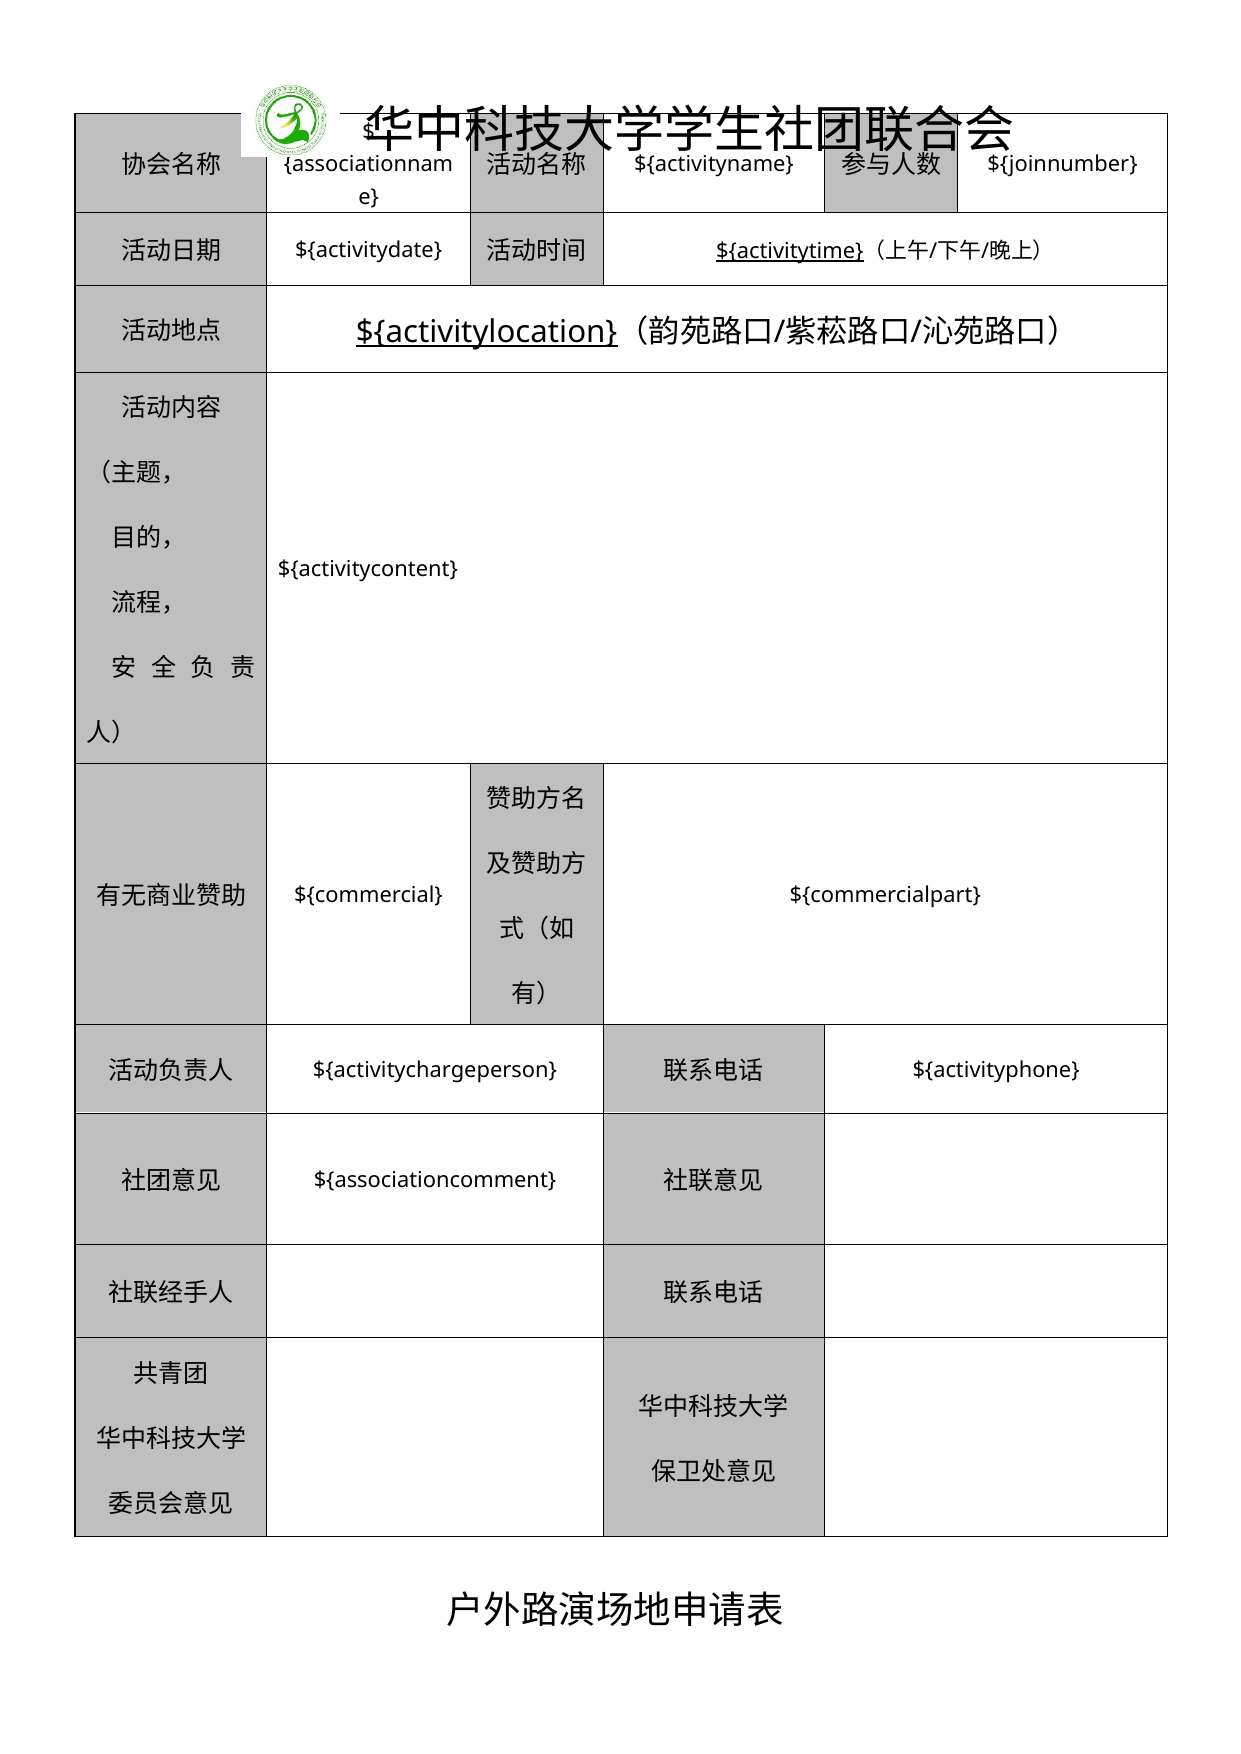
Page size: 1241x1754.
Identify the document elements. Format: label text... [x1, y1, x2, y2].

table_cell ${activitydate} [267, 213, 470, 285]
table_cell 社团意见 [76, 1114, 266, 1244]
table_cell [267, 1245, 603, 1337]
table_cell 社联意见 [604, 1114, 824, 1244]
table_cell 活动负责人 [76, 1025, 266, 1112]
table_cell 有无商业赞助 [76, 764, 266, 1024]
table_cell [267, 1338, 603, 1536]
table_cell ${commercial} [267, 764, 470, 1024]
table_cell [825, 1338, 1167, 1536]
table_cell ${commercialpart} [604, 764, 1167, 1024]
table_cell 活动日期 [76, 213, 266, 285]
table_cell 联系电话 [604, 1245, 824, 1337]
table_cell 活动内容 （主题， 目的， 流程， 安全负责人） [76, 373, 266, 763]
table_cell ${activitychargeperson} [267, 1025, 603, 1112]
table_cell 赞助方名 及赞助方式（如有） [471, 764, 603, 1024]
table_cell ${activitycontent} [267, 373, 1167, 763]
table_cell 社联经手人 [76, 1245, 266, 1337]
table_cell [825, 1245, 1167, 1337]
table_cell 活动时间 [471, 213, 603, 285]
table_header 协会名称 [76, 114, 266, 212]
table_header ${associationname} [267, 114, 470, 212]
table_cell ${activitytime}（上午/下午/晚上） [604, 213, 1167, 285]
table_cell 联系电话 [604, 1025, 824, 1112]
table_cell ${activityphone} [825, 1025, 1167, 1112]
table_cell ${activitylocation}（韵苑路口/紫菘路口/沁苑路口） [267, 286, 1167, 372]
table_cell 华中科技大学 保卫处意见 [604, 1338, 824, 1536]
table_cell ${associationcomment} [267, 1114, 603, 1244]
table_header 参与人数 [825, 114, 957, 212]
table_header ${joinnumber} [958, 114, 1167, 212]
table_cell 活动地点 [76, 286, 266, 372]
table_cell [825, 1114, 1167, 1244]
picture [241, 83, 340, 157]
table_header 活动名称 [471, 114, 603, 212]
table_cell 共青团 华中科技大学委员会意见 [76, 1338, 266, 1536]
table_header ${activityname} [604, 114, 824, 212]
